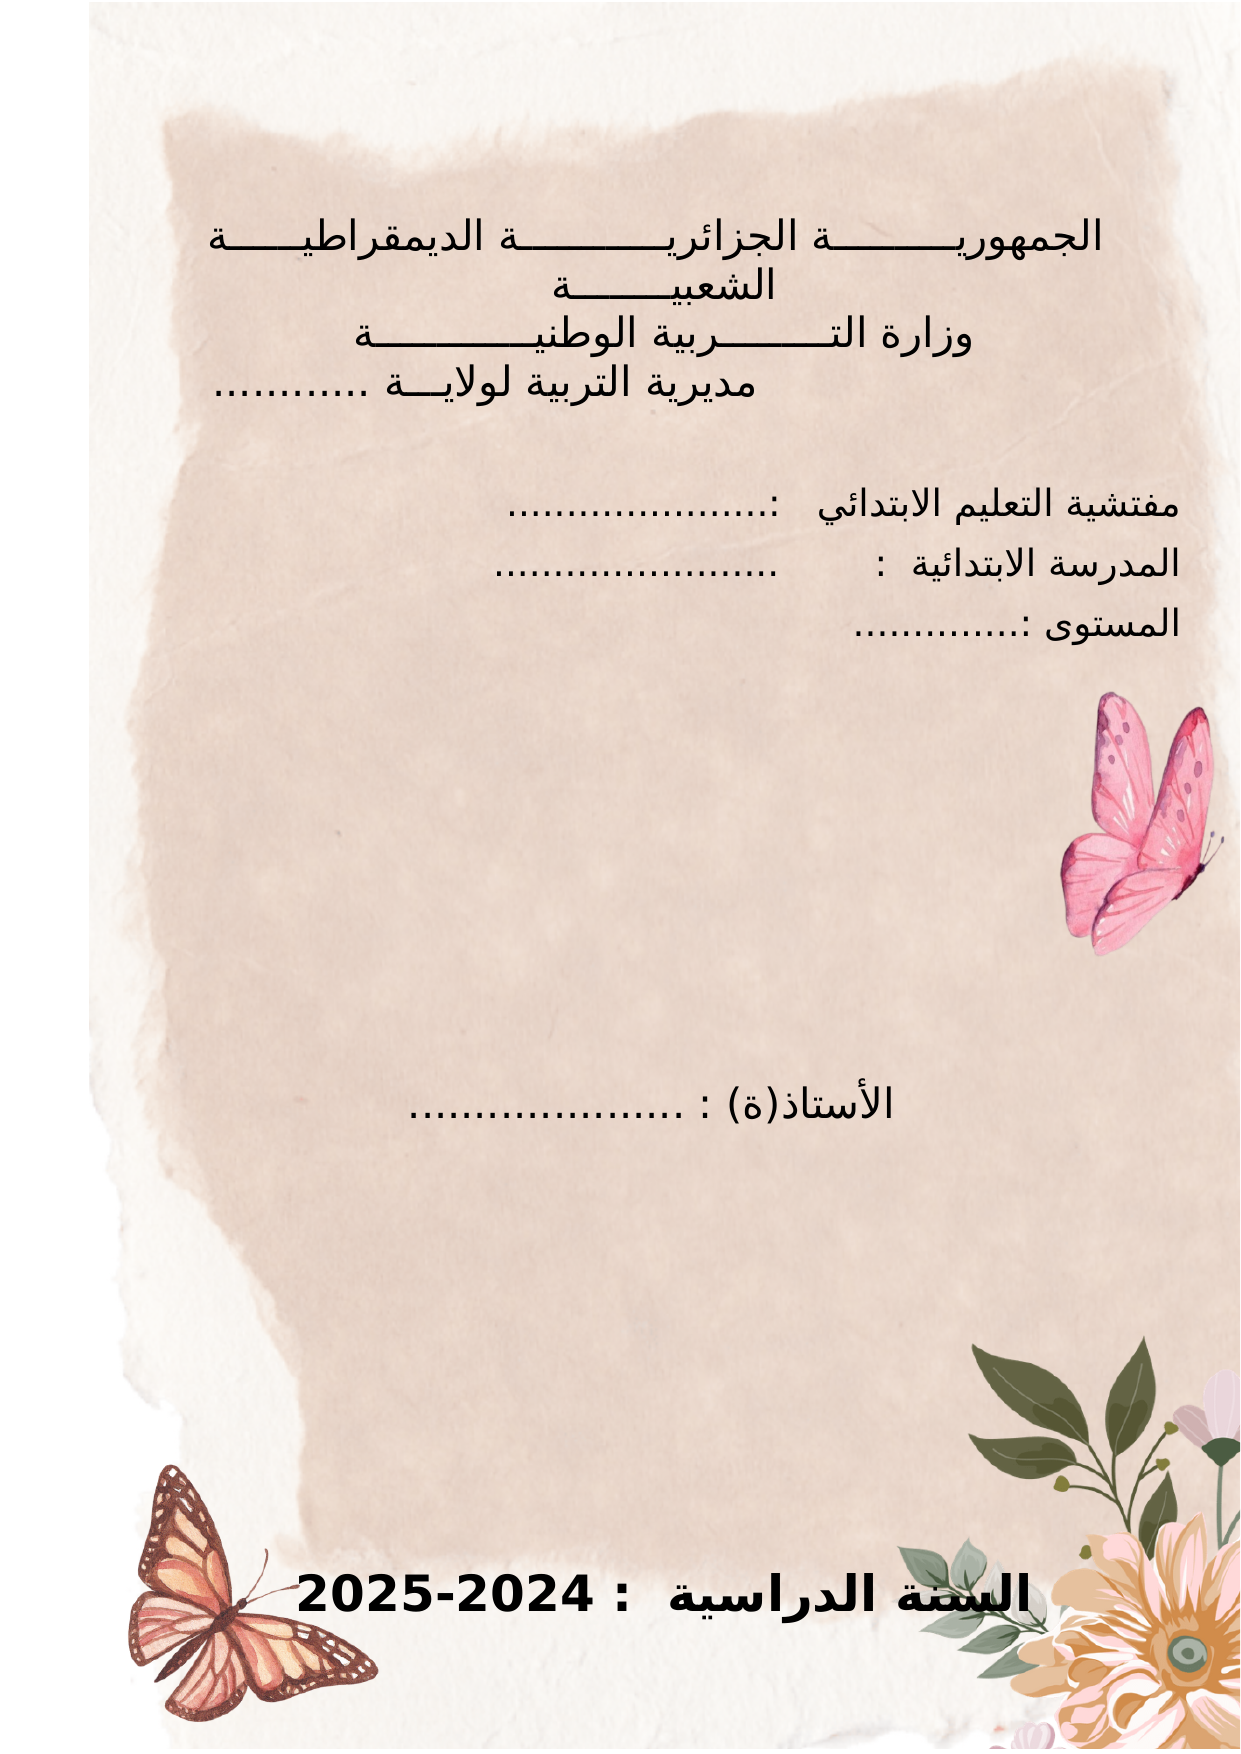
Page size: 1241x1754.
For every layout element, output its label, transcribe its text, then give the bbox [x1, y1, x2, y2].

text الجمهوريــــــــــة الجزائريــــــــــــة الديمقراطيــــــة الشعبيــــــــة [148, 212, 1181, 309]
text المستوى :.............. [148, 602, 1181, 646]
text الأستاذ(ة) : ..................... [148, 1079, 1181, 1128]
text وزارة التـــــــــربية الوطنيـــــــــــــة [148, 309, 1181, 358]
picture [89, 2, 1241, 1749]
text مفتشية التعليم الابتدائي :...................... [148, 481, 1181, 525]
text مديرية التربية لولايـــة ............ [148, 358, 1181, 406]
text المدرسة الابتدائية : ........................ [148, 542, 1181, 585]
text السنة الدراسية : 2024-2025 [148, 1565, 1181, 1623]
